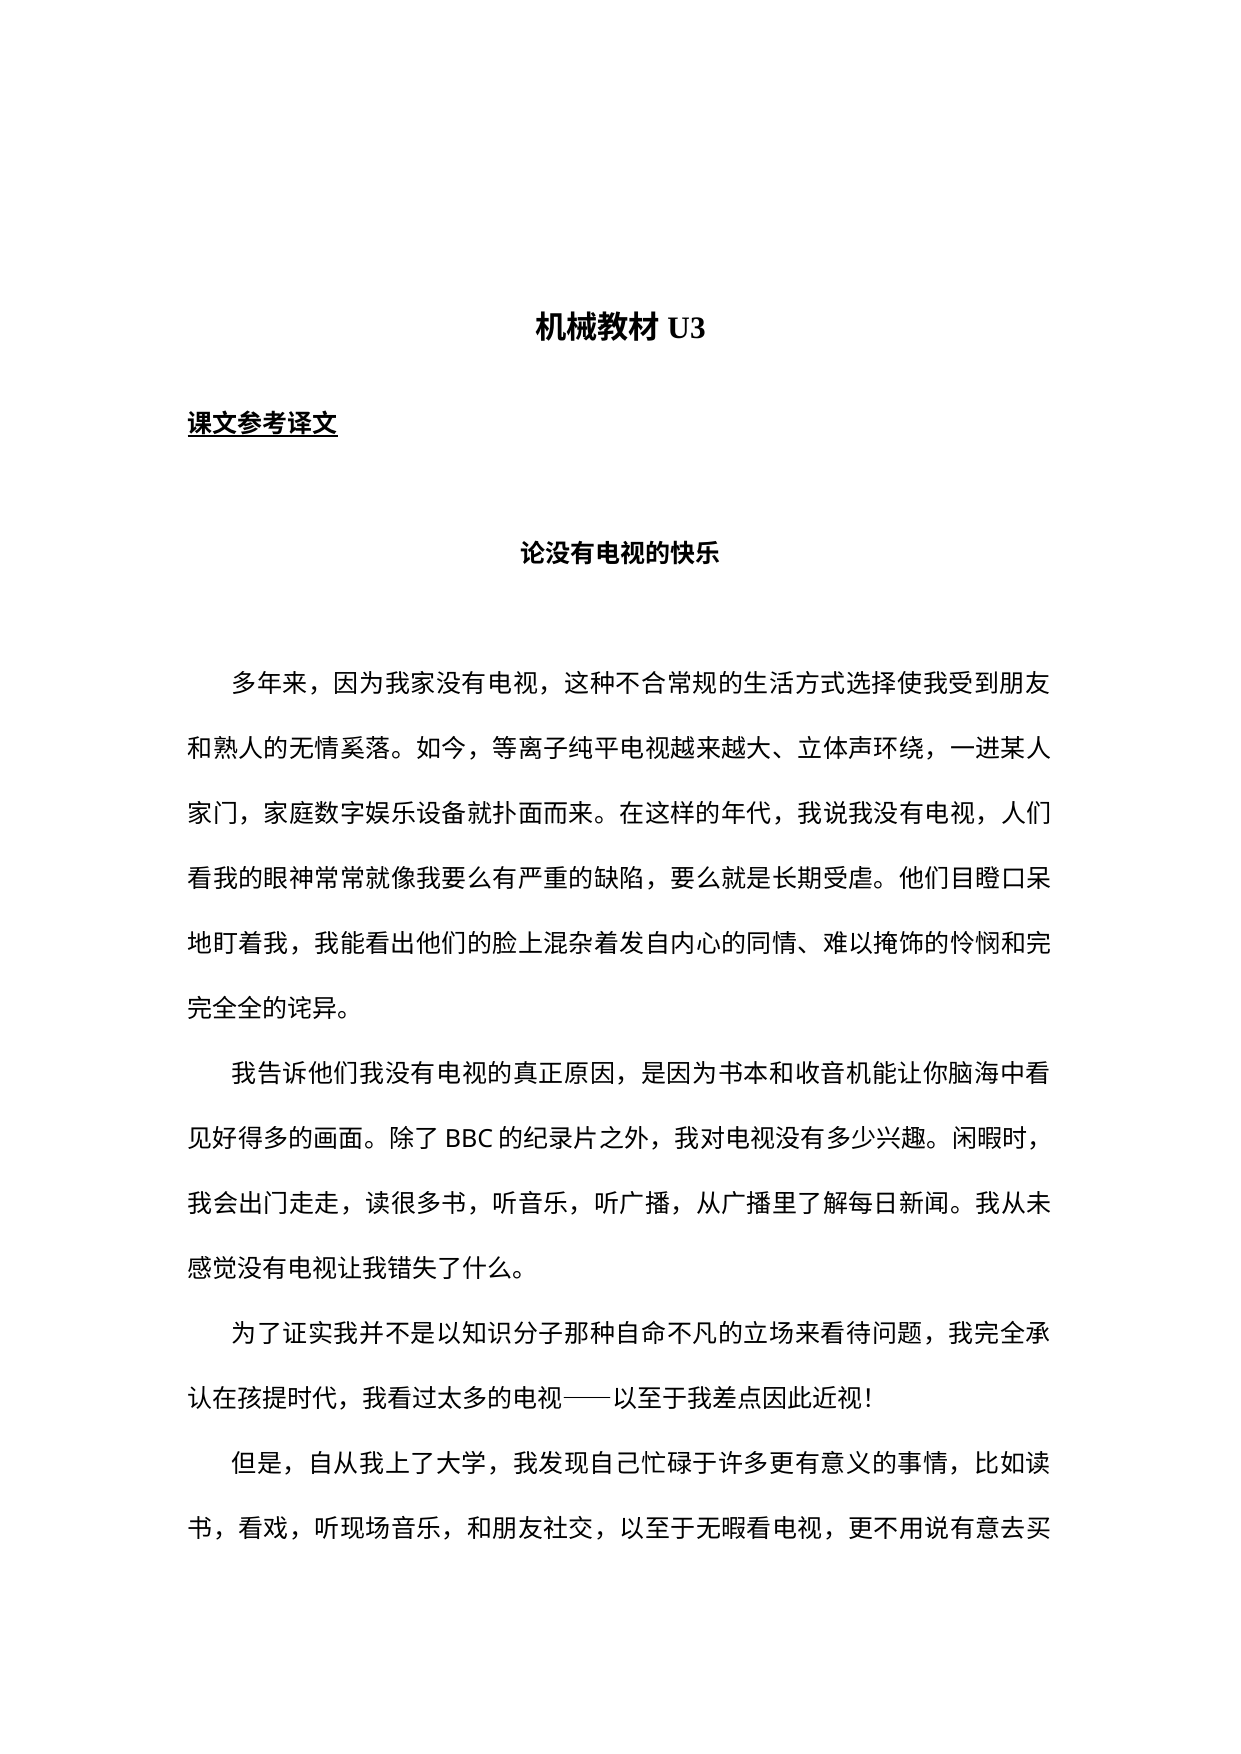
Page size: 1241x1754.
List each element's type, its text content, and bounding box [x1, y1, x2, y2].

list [187, 1429, 1053, 1559]
list 我告诉他们我没有电视的真正原因，是因为书本和收音机能让你脑海中看见好得多的画面。除了BBC的纪录片之外，我对电视没有多少兴趣。闲暇时，我会出门走走，读很多书，听音乐，听广播，从广播里了解每日新闻。我从未感觉没有电视让我错失了什么。 [187, 1039, 1053, 1299]
text 课文参考译文 [187, 389, 1053, 454]
list 论没有电视的快乐 [187, 519, 1053, 584]
text 机械教材 U3 [187, 292, 1053, 357]
list 为了证实我并不是以知识分子那种自命不凡的立场来看待问题，我完全承认在孩提时代，我看过太多的电视——以至于我差点因此近视！ [187, 1299, 1053, 1429]
list 多年来，因为我家没有电视，这种不合常规的生活方式选择使我受到朋友和熟人的无情奚落。如今，等离子纯平电视越来越大、立体声环绕，一进某人家门，家庭数字娱乐设备就扑面而来。在这样的年代，我说我没有电视，人们看我的眼神常常就像我要么有严重的缺陷，要么就是长期受虐。他们目瞪口呆地盯着我，我能看出他们的脸上混杂着发自内心的同情、难以掩饰的怜悯和完完全全的诧异。 [187, 649, 1053, 1039]
